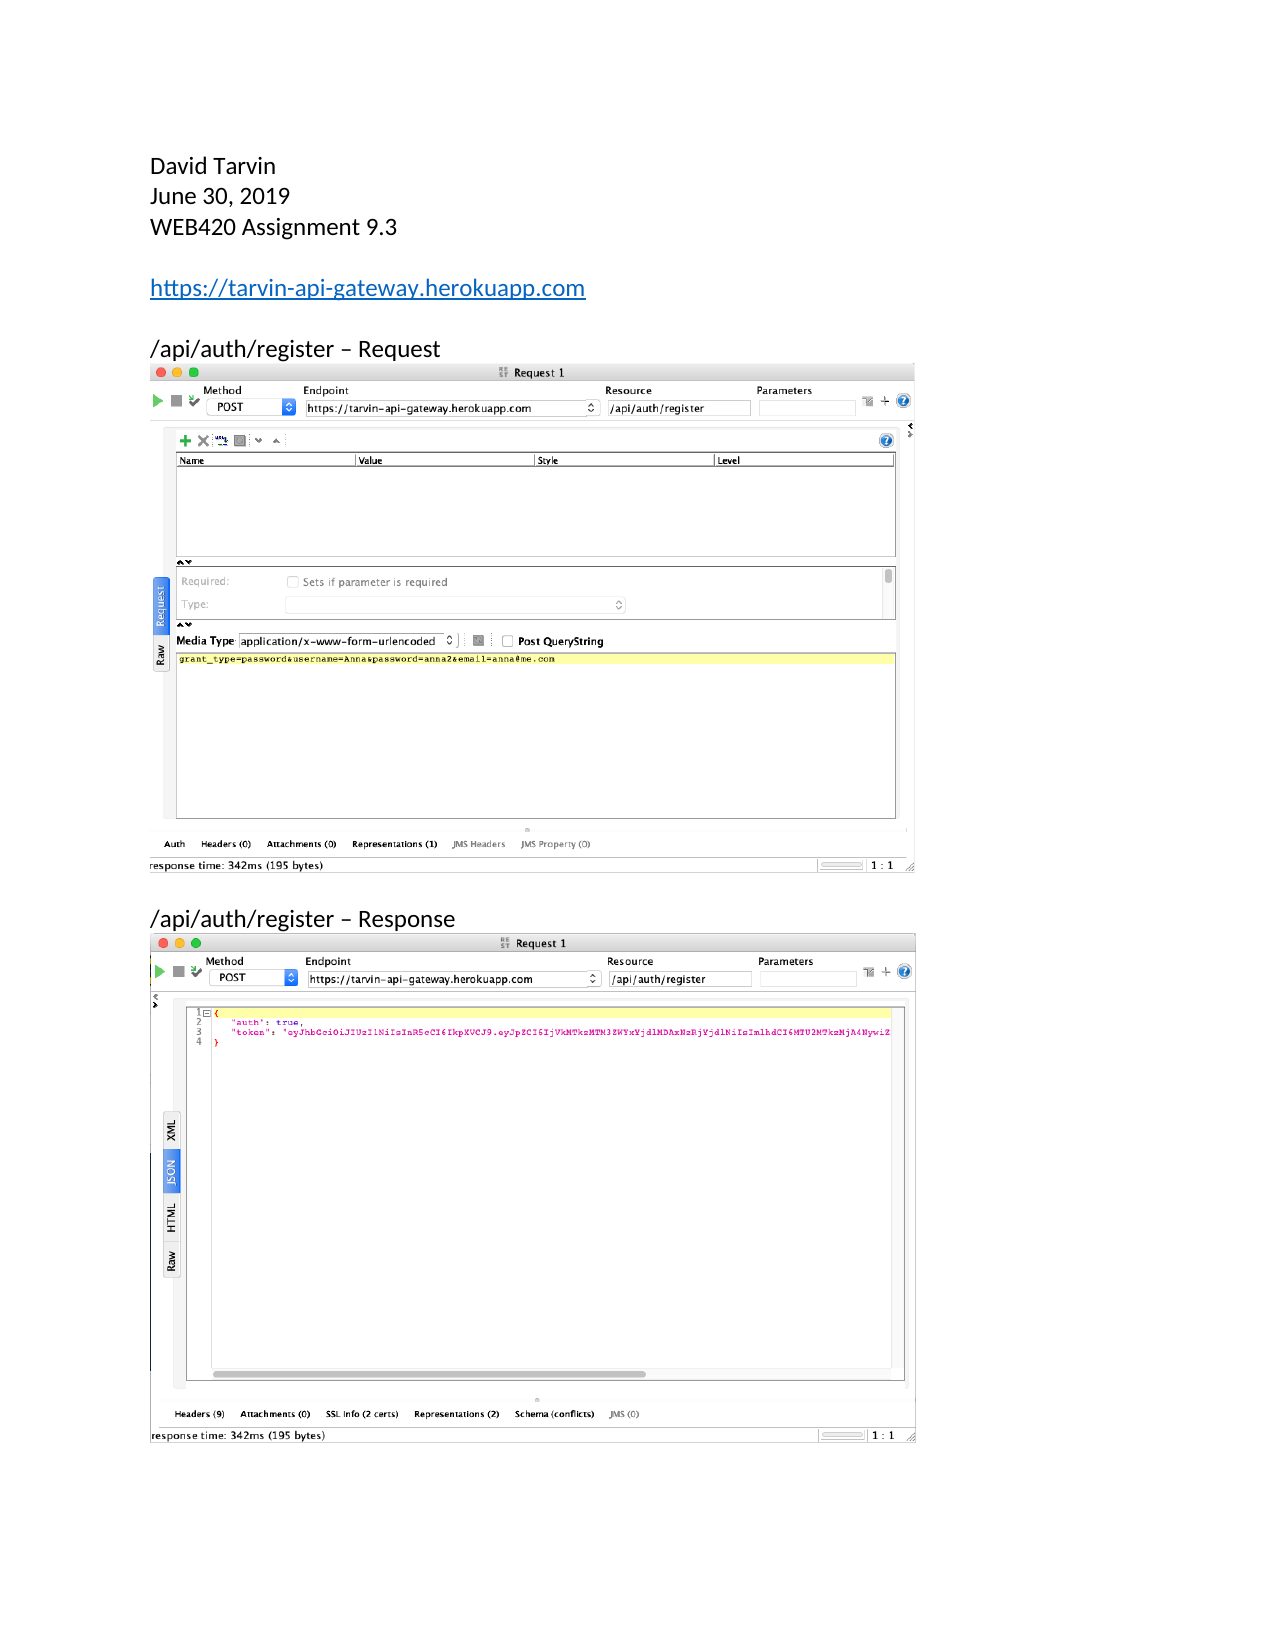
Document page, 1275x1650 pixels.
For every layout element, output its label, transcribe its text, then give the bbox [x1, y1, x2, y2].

text /api/auth/register – Request [150, 333, 1125, 364]
picture [150, 363, 915, 873]
picture [150, 933, 916, 1443]
text https://tarvin-api-gateway.herokuapp.com [150, 272, 1125, 303]
text /api/auth/register – Response [150, 903, 1125, 934]
text David Tarvin [150, 150, 1125, 181]
text June 30, 2019 [150, 181, 1125, 211]
text WEB420 Assignment 9.3 [150, 211, 1125, 242]
